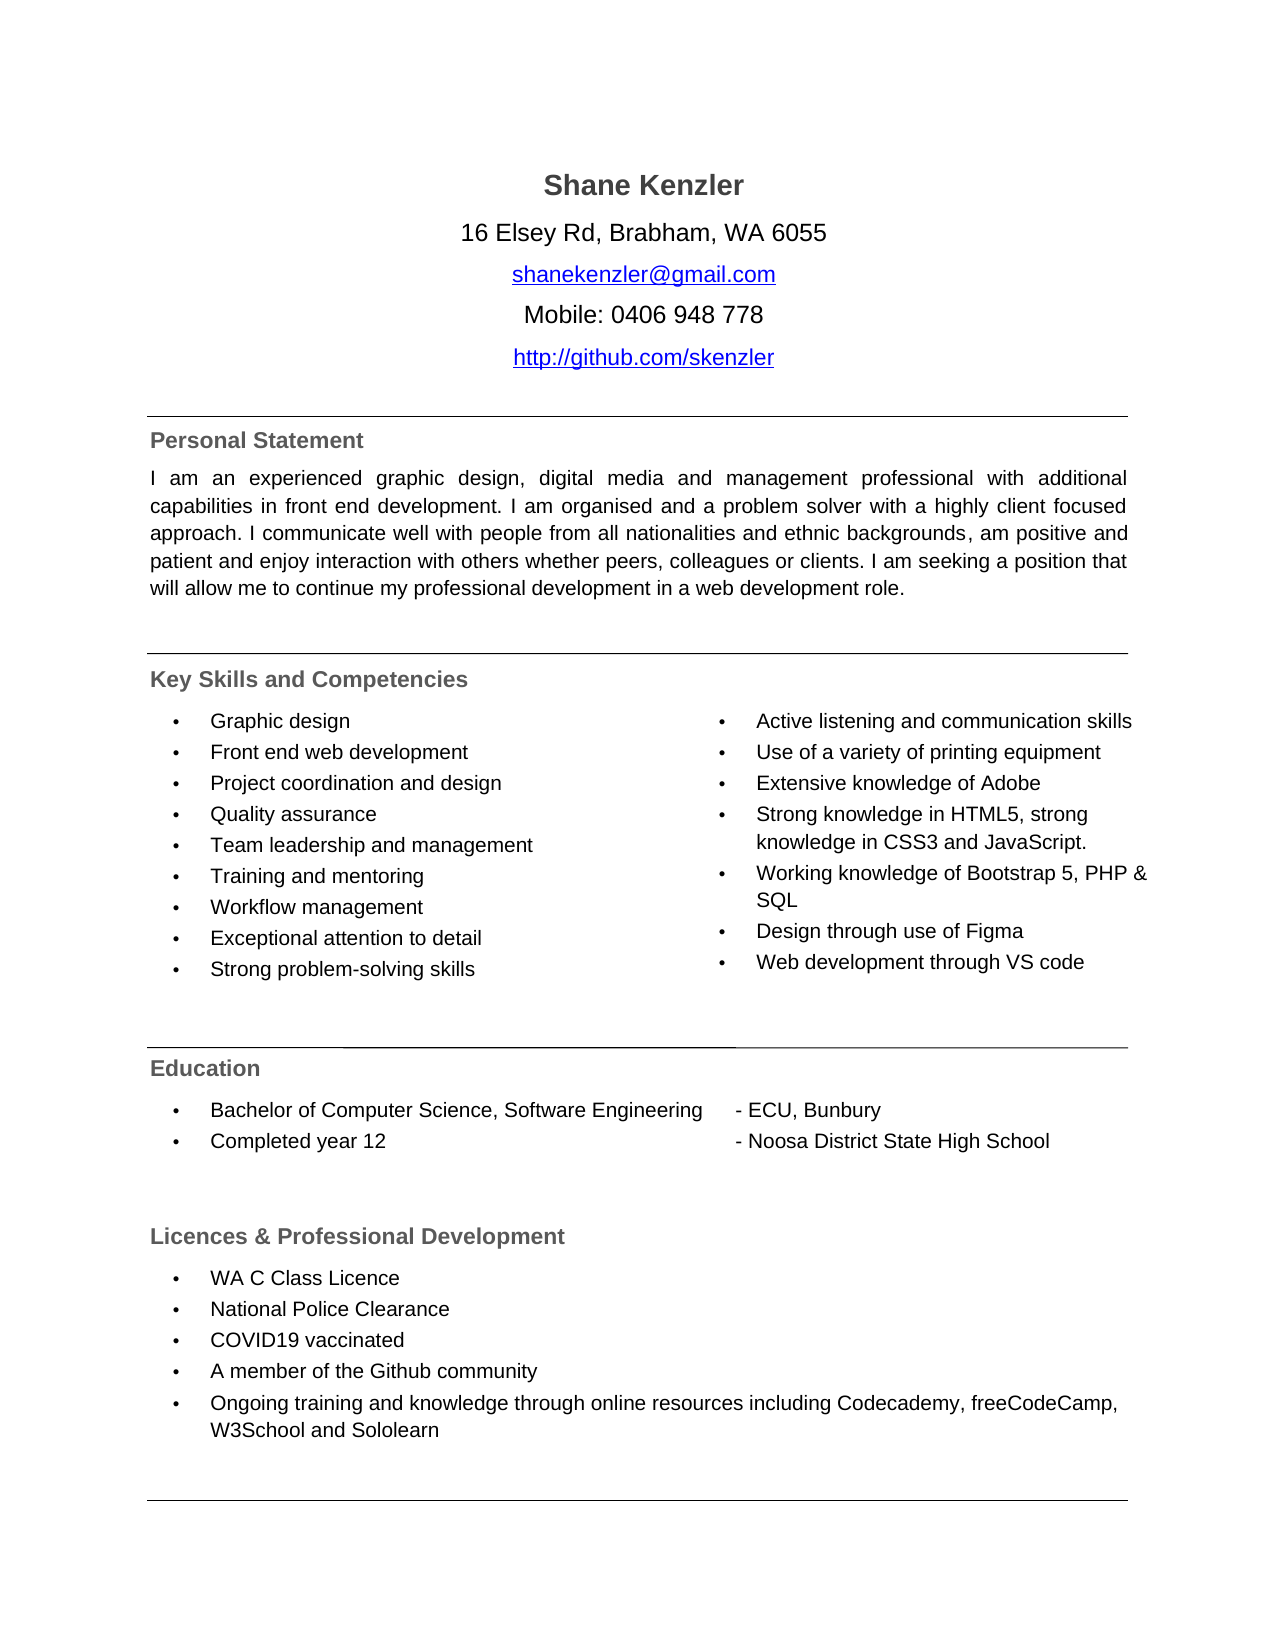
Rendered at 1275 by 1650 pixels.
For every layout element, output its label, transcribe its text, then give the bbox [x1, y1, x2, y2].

text Shane Kenzler [360, 167, 928, 201]
list National Police Clearance [173, 1297, 1152, 1321]
list Web development through VS code [719, 950, 1152, 974]
list Ongoing training and knowledge through online resources including Codecademy, freeCodeCamp, W3School and Sololearn [173, 1390, 1152, 1442]
list COVID19 vaccinated [173, 1328, 1152, 1352]
list Training and mentoring [173, 864, 606, 888]
list Exceptional attention to detail [173, 926, 606, 950]
text shanekenzler@gmail.com [360, 261, 928, 287]
text Mobile: 0406 948 778 [360, 300, 928, 329]
text Personal Statement [150, 427, 1128, 453]
list Workflow management [173, 895, 606, 919]
list WA C Class Licence [173, 1266, 1152, 1290]
list Completed year 12 - Noosa District State High School [173, 1129, 1152, 1153]
list Design through use of Figma [719, 919, 1152, 943]
text http://github.com/skenzler [135, 344, 1152, 371]
list Working knowledge of Bootstrap 5, PHP & SQL [719, 861, 1152, 912]
list Graphic design [173, 709, 606, 733]
list Active listening and communication skills [719, 709, 1152, 733]
list Team leadership and management [173, 833, 606, 857]
subtitle Education [150, 1054, 1128, 1081]
text I am an experienced graphic design, digital media and management professional with additional capabilities in front end development. I am organised and a problem solver with a highly client focused approach. I communicate well with people from all nationalities and ethnic backgrounds, am positive and patient and enjoy interaction with others whether peers, colleagues or clients. I am seeking a position that will allow me to continue my professional development in a web development role. [150, 466, 1128, 600]
subtitle Licences & Professional Development [150, 1223, 1128, 1249]
list Front end web development [173, 740, 606, 764]
list Strong problem-solving skills [173, 957, 606, 981]
subtitle Key Skills and Competencies [150, 666, 1128, 692]
list Extensive knowledge of Adobe [719, 771, 1152, 795]
list Use of a variety of printing equipment [719, 740, 1152, 764]
list Quality assurance [173, 802, 606, 826]
list Strong knowledge in HTML5, strong knowledge in CSS3 and JavaScript. [719, 802, 1152, 853]
list Project coordination and design [173, 771, 606, 795]
list A member of the Github community [173, 1359, 1152, 1383]
list Bachelor of Computer Science, Software Engineering - ECU, Bunbury [173, 1098, 1152, 1122]
text 16 Elsey Rd, Brabham, WA 6055 [360, 218, 928, 247]
